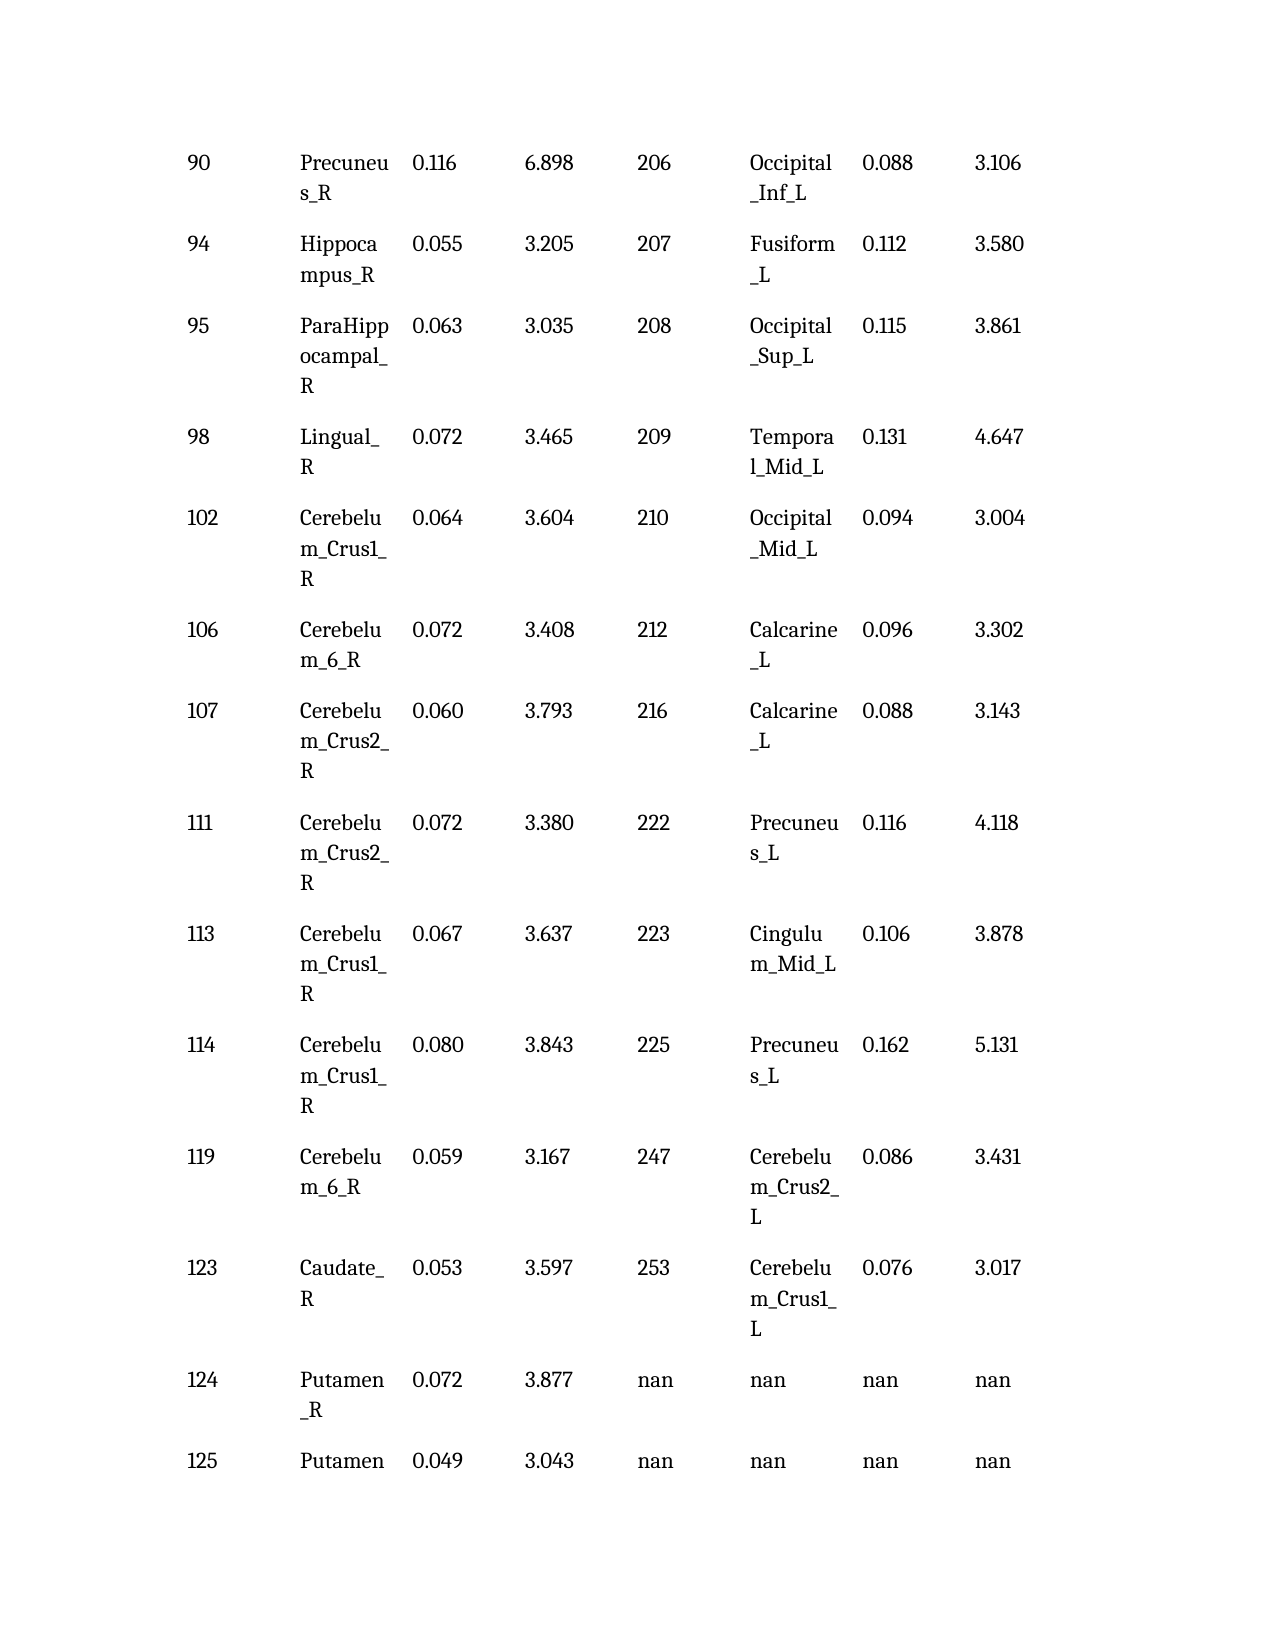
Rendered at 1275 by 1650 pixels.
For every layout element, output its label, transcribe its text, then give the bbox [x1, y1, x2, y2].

table_cell 3.604 [514, 505, 626, 617]
table_cell 94 [176, 231, 289, 312]
table_cell Occipital_Sup_L [739, 313, 851, 424]
table_cell ParaHippocampal_R [289, 313, 401, 424]
table_cell 3.877 [514, 1367, 626, 1448]
table_cell Hippocampus_R [289, 231, 401, 312]
table_cell 0.072 [401, 1367, 514, 1448]
table_cell 123 [176, 1255, 289, 1367]
table_cell 0.072 [401, 424, 514, 505]
table_cell 0.116 [851, 809, 964, 921]
table_cell Occipital_Mid_L [739, 505, 851, 617]
table_cell 3.043 [514, 1448, 626, 1499]
table_cell Caudate_R [289, 1255, 401, 1367]
table_cell 0.072 [401, 809, 514, 921]
table_cell Cerebelum_6_R [289, 617, 401, 698]
table_cell 119 [176, 1144, 289, 1255]
table_cell nan [739, 1448, 851, 1499]
table_cell 0.067 [401, 921, 514, 1032]
table_cell 3.143 [964, 698, 1076, 809]
table_cell 3.408 [514, 617, 626, 698]
table_cell nan [964, 1367, 1076, 1448]
table_cell 5.131 [964, 1032, 1076, 1144]
table_cell 111 [176, 809, 289, 921]
table_cell Putamen_R [289, 1448, 401, 1499]
table_cell 222 [626, 809, 739, 921]
table_cell 3.793 [514, 698, 626, 809]
table_cell 0.049 [401, 1448, 514, 1499]
table_cell 0.131 [851, 424, 964, 505]
table_cell 0.162 [851, 1032, 964, 1144]
table_cell 3.017 [964, 1255, 1076, 1367]
table_cell Cerebelum_Crus1_R [289, 1032, 401, 1144]
table_cell 3.843 [514, 1032, 626, 1144]
table_cell 0.053 [401, 1255, 514, 1367]
table_cell Putamen_R [289, 1367, 401, 1448]
table_cell 0.060 [401, 698, 514, 809]
table_cell 3.004 [964, 505, 1076, 617]
table_cell 124 [176, 1367, 289, 1448]
table_cell Cerebelum_Crus2_L [739, 1144, 851, 1255]
table_cell Precuneus_R [289, 150, 401, 231]
table_cell 0.072 [401, 617, 514, 698]
table_cell nan [739, 1367, 851, 1448]
table_cell 0.116 [401, 150, 514, 231]
table_cell 3.205 [514, 231, 626, 312]
table_cell 90 [176, 150, 289, 231]
table_cell 3.465 [514, 424, 626, 505]
table_cell Cingulum_Mid_L [739, 921, 851, 1032]
table_cell 4.118 [964, 809, 1076, 921]
table_cell nan [626, 1367, 739, 1448]
table_cell 0.064 [401, 505, 514, 617]
table_cell 247 [626, 1144, 739, 1255]
table_cell 223 [626, 921, 739, 1032]
table_cell 3.302 [964, 617, 1076, 698]
table_cell 113 [176, 921, 289, 1032]
table_cell 0.063 [401, 313, 514, 424]
table_cell Occipital_Inf_L [739, 150, 851, 231]
table_cell nan [851, 1367, 964, 1448]
table_cell 212 [626, 617, 739, 698]
table_cell 3.580 [964, 231, 1076, 312]
table_cell nan [851, 1448, 964, 1499]
table_cell 0.094 [851, 505, 964, 617]
table_cell Calcarine_L [739, 617, 851, 698]
table_cell 253 [626, 1255, 739, 1367]
table_cell 102 [176, 505, 289, 617]
table_cell 3.431 [964, 1144, 1076, 1255]
table_cell 216 [626, 698, 739, 809]
table_cell 106 [176, 617, 289, 698]
table_cell 3.380 [514, 809, 626, 921]
table_cell Precuneus_L [739, 1032, 851, 1144]
table_cell 206 [626, 150, 739, 231]
table_cell 3.861 [964, 313, 1076, 424]
table_cell 0.096 [851, 617, 964, 698]
table_cell Cerebelum_Crus1_R [289, 921, 401, 1032]
table_cell nan [964, 1448, 1076, 1499]
table_cell Cerebelum_Crus2_R [289, 698, 401, 809]
table_cell 0.112 [851, 231, 964, 312]
table_cell Cerebelum_6_R [289, 1144, 401, 1255]
table_cell 0.088 [851, 698, 964, 809]
table_cell 95 [176, 313, 289, 424]
table_cell Fusiform_L [739, 231, 851, 312]
table_cell 3.597 [514, 1255, 626, 1367]
table_cell 107 [176, 698, 289, 809]
table_cell 0.055 [401, 231, 514, 312]
table_cell 0.106 [851, 921, 964, 1032]
table_cell 6.898 [514, 150, 626, 231]
table_cell 0.088 [851, 150, 964, 231]
table_cell 0.076 [851, 1255, 964, 1367]
table_cell 98 [176, 424, 289, 505]
table_cell 207 [626, 231, 739, 312]
table_cell 225 [626, 1032, 739, 1144]
table_cell Temporal_Mid_L [739, 424, 851, 505]
table_cell Cerebelum_Crus2_R [289, 809, 401, 921]
table_cell 114 [176, 1032, 289, 1144]
table_cell 0.059 [401, 1144, 514, 1255]
table_cell 3.035 [514, 313, 626, 424]
table_cell 3.637 [514, 921, 626, 1032]
table_cell 0.086 [851, 1144, 964, 1255]
table_cell nan [626, 1448, 739, 1499]
table_cell 209 [626, 424, 739, 505]
table_cell 0.080 [401, 1032, 514, 1144]
table_cell Precuneus_L [739, 809, 851, 921]
table_cell 3.106 [964, 150, 1076, 231]
table_cell 125 [176, 1448, 289, 1499]
table_cell Cerebelum_Crus1_L [739, 1255, 851, 1367]
table_cell 0.115 [851, 313, 964, 424]
table_cell 208 [626, 313, 739, 424]
table_cell 3.878 [964, 921, 1076, 1032]
table_cell 4.647 [964, 424, 1076, 505]
table_cell Lingual_R [289, 424, 401, 505]
table_cell Cerebelum_Crus1_R [289, 505, 401, 617]
table_cell Calcarine_L [739, 698, 851, 809]
table_cell 3.167 [514, 1144, 626, 1255]
table_cell 210 [626, 505, 739, 617]
